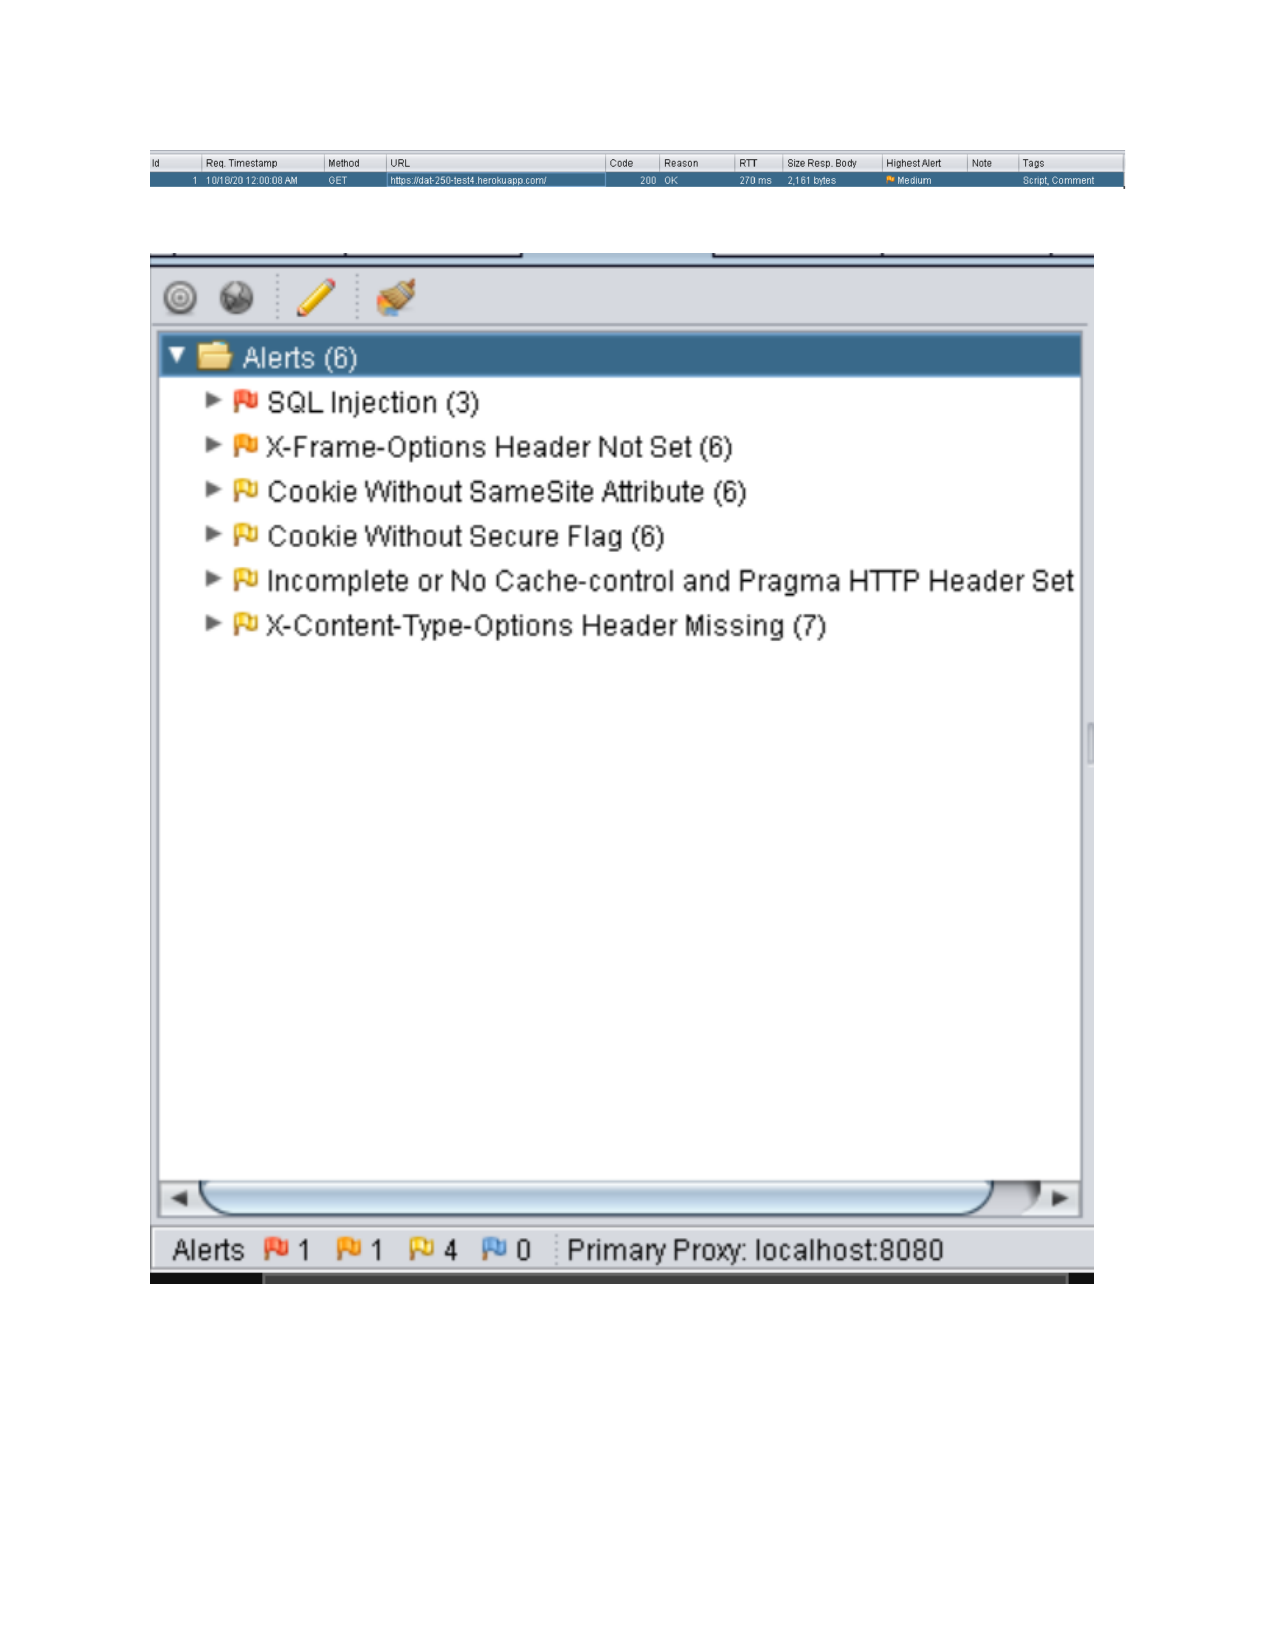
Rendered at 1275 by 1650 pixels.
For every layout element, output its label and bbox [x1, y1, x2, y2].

picture [150, 150, 1125, 189]
picture [150, 253, 1094, 1284]
